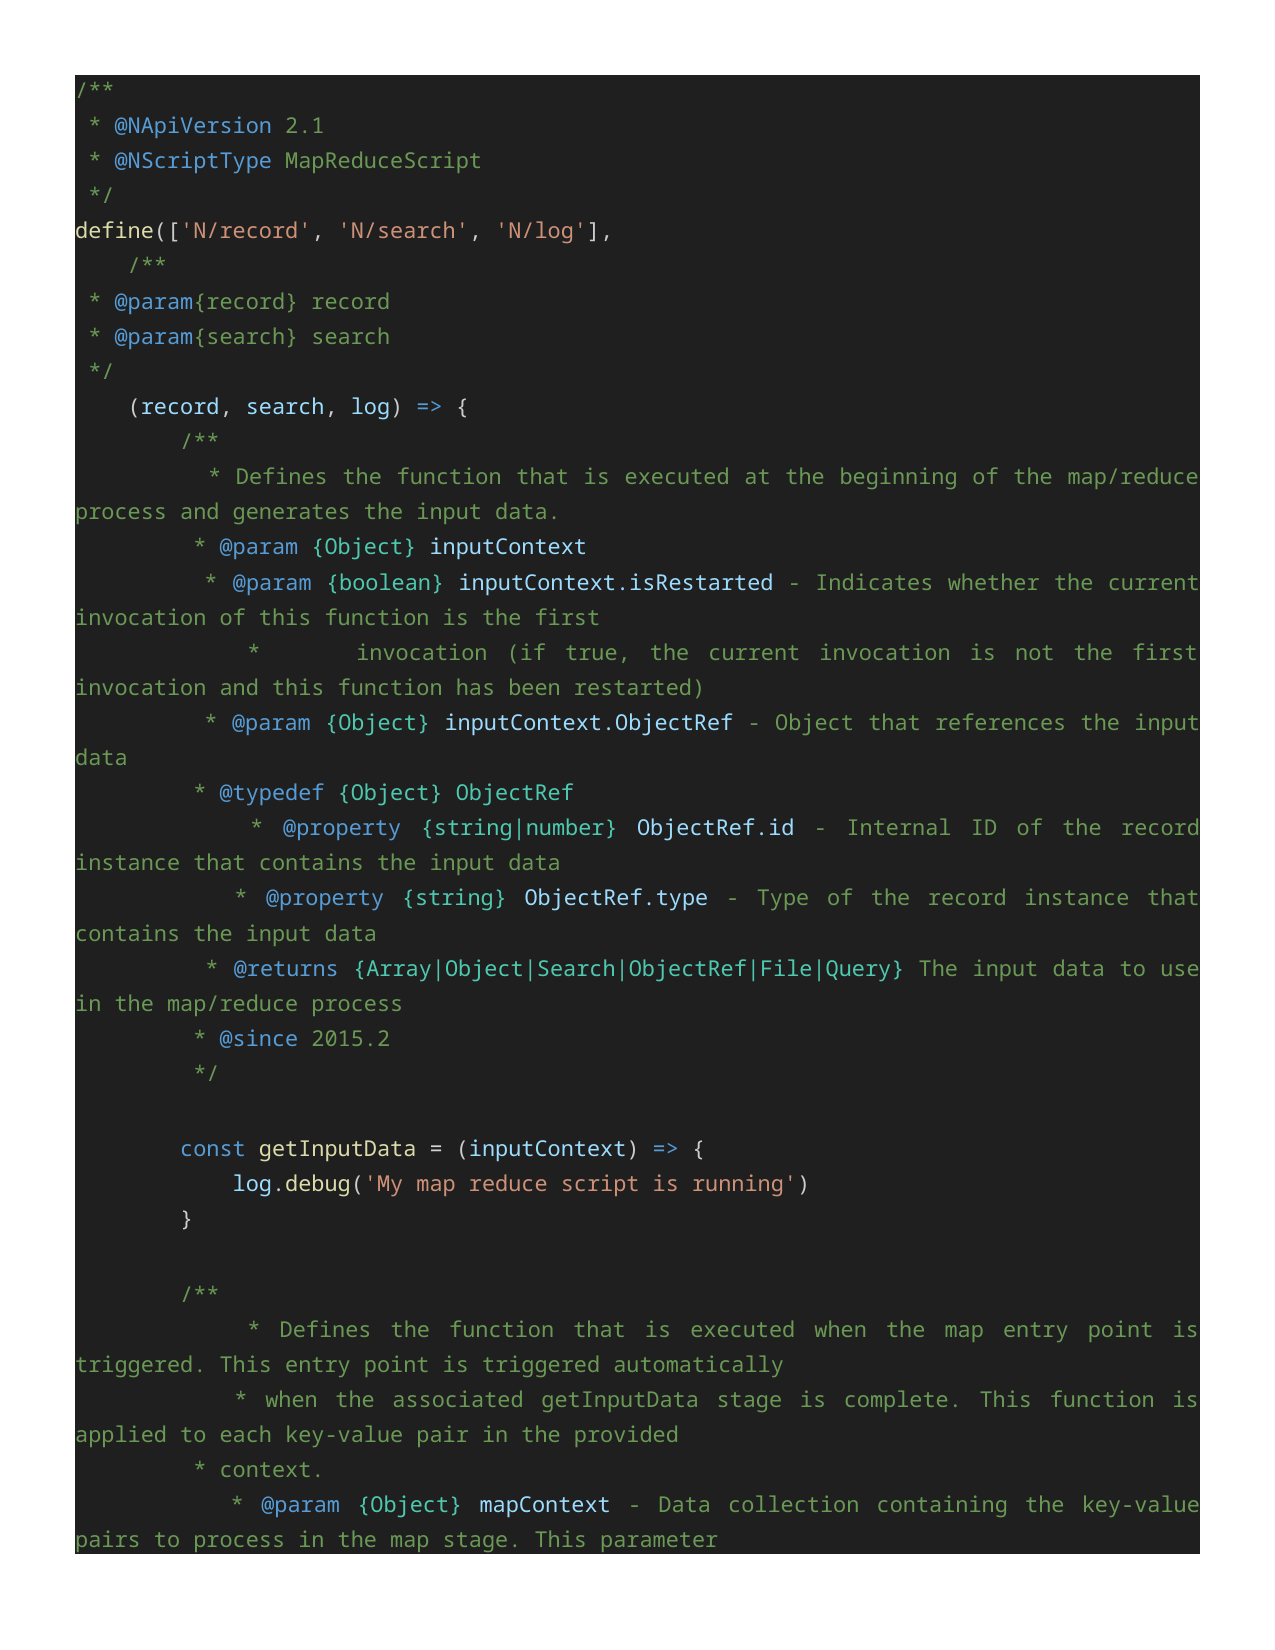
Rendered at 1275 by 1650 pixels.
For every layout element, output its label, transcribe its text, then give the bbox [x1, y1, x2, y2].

text } [75, 1203, 1200, 1233]
text * invocation (if true, the current invocation is not the first invocation and this function has been restarted) [75, 637, 1200, 702]
text * @typedef {Object} ObjectRef [75, 777, 1200, 807]
text * @NApiVersion 2.1 [75, 110, 1200, 140]
text * Defines the function that is executed at the beginning of the map/reduce process and generates the input data. [75, 461, 1200, 526]
text log.debug('My map reduce script is running') [75, 1168, 1200, 1198]
text /** [75, 251, 1200, 280]
text * @NScriptType MapReduceScript [75, 145, 1200, 175]
text * when the associated getInputData stage is complete. This function is applied to each key-value pair in the provided [75, 1384, 1200, 1449]
text */ [75, 356, 1200, 386]
text define(['N/record', 'N/search', 'N/log'], [75, 215, 1200, 245]
text /** [75, 426, 1200, 456]
text * @since 2015.2 [75, 1023, 1200, 1053]
text */ [75, 1058, 1200, 1088]
text * @param{search} search [75, 321, 1200, 351]
text * @param {boolean} inputContext.isRestarted - Indicates whether the current invocation of this function is the first [75, 566, 1200, 631]
text (record, search, log) => { [75, 391, 1200, 421]
text * @property {string} ObjectRef.type - Type of the record instance that contains the input data [75, 882, 1200, 947]
text * @param {Object} inputContext.ObjectRef - Object that references the input data [75, 707, 1200, 772]
text */ [75, 180, 1200, 210]
text * @param {Object} inputContext [75, 531, 1200, 561]
text /** [75, 75, 1200, 105]
text * @property {string|number} ObjectRef.id - Internal ID of the record instance that contains the input data [75, 812, 1200, 877]
text * context. [75, 1454, 1200, 1484]
text * @param{record} record [75, 286, 1200, 315]
text * @returns {Array|Object|Search|ObjectRef|File|Query} The input data to use in the map/reduce process [75, 953, 1200, 1017]
text * Defines the function that is executed when the map entry point is triggered. This entry point is triggered automatically [75, 1314, 1200, 1378]
text * @param {Object} mapContext - Data collection containing the key-value pairs to process in the map stage. This parameter [75, 1489, 1200, 1554]
text /** [75, 1278, 1200, 1308]
text const getInputData = (inputContext) => { [75, 1133, 1200, 1163]
